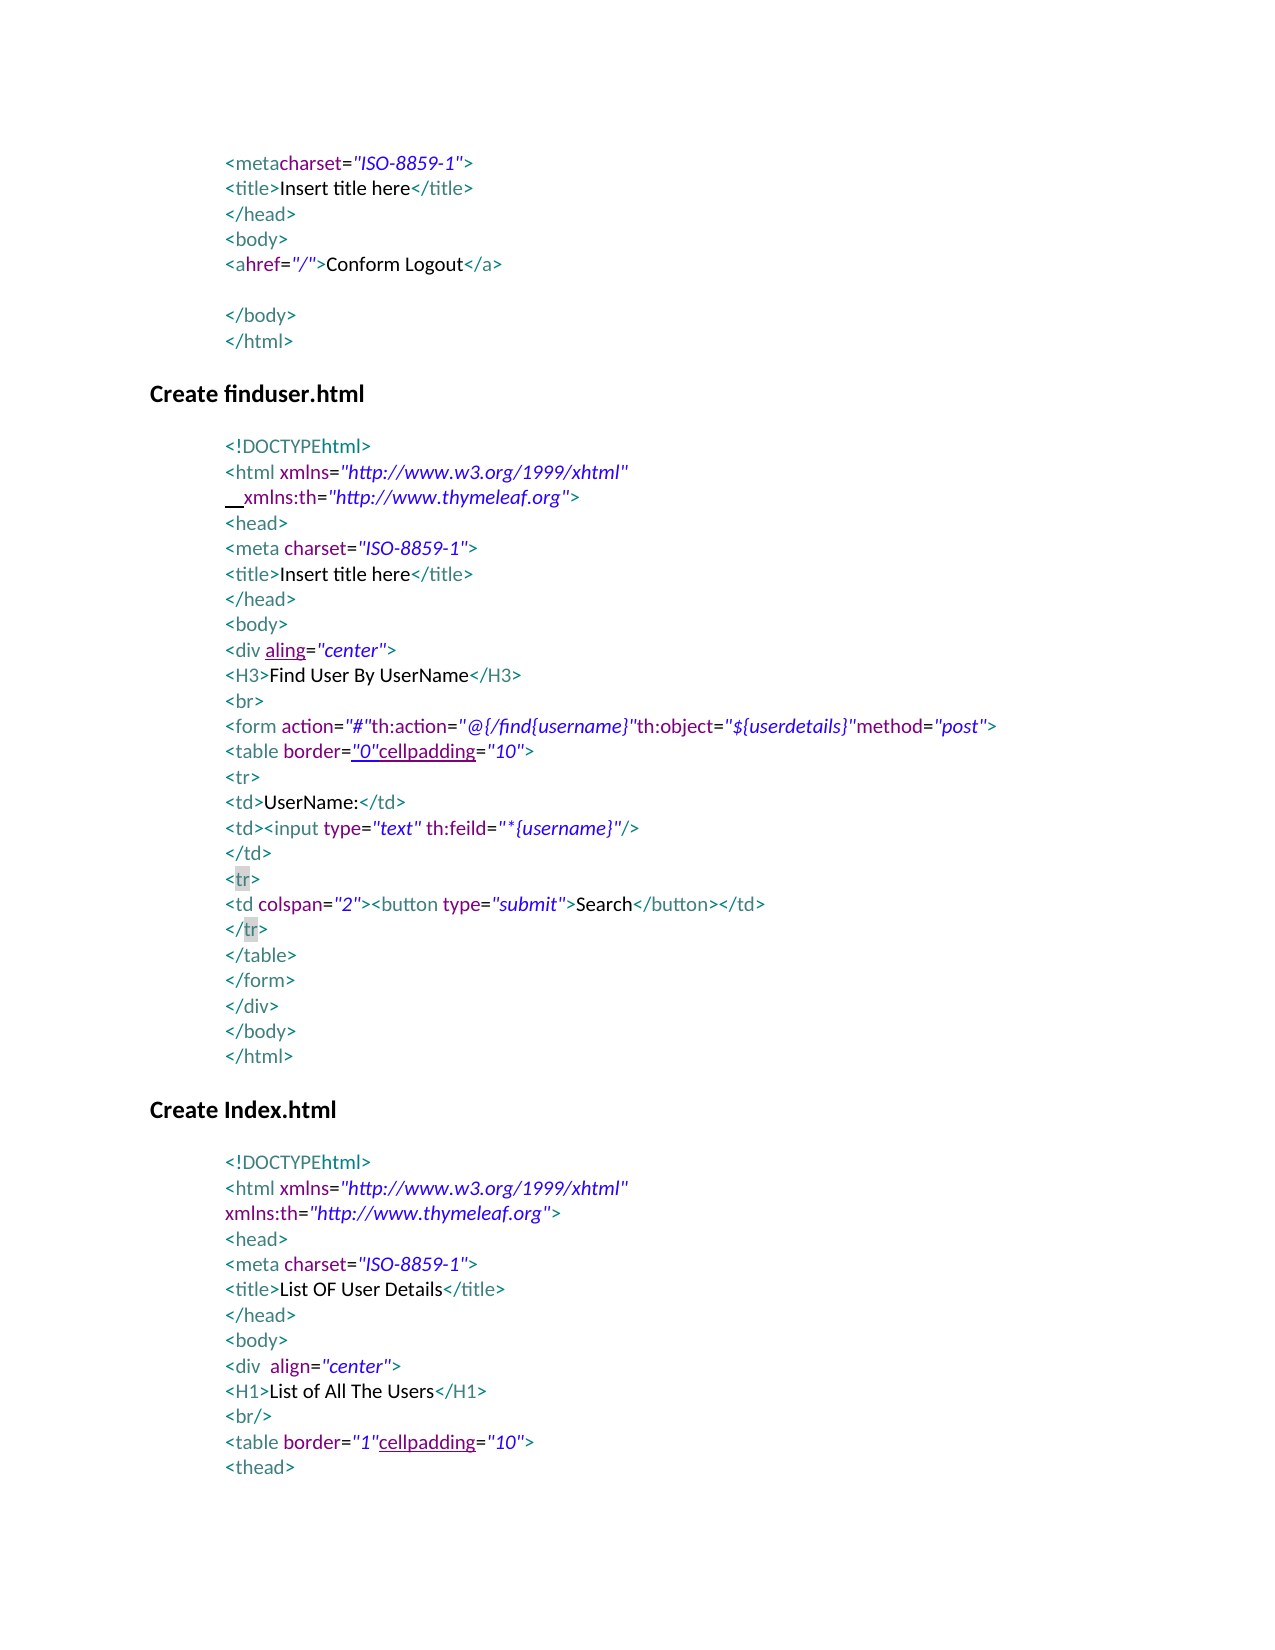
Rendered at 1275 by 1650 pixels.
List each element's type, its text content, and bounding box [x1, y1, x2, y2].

text </div> [225, 993, 1125, 1018]
text <table border="0"cellpadding="10"> [225, 739, 1125, 764]
text </html> [225, 328, 1125, 353]
text </html> [225, 1044, 1125, 1069]
text Create finduser.html [150, 378, 1125, 408]
text <thead> [225, 1454, 1125, 1480]
text <div aling="center"> [225, 637, 1125, 662]
text <meta charset="ISO-8859-1"> [225, 535, 1125, 561]
text <head> [225, 1226, 1125, 1251]
text <title>Insert title here</title> [225, 175, 1125, 201]
text <br/> [225, 1404, 1125, 1429]
text <title>List OF User Details</title> [225, 1277, 1125, 1302]
text <head> [225, 510, 1125, 535]
text <!DOCTYPEhtml> [225, 1149, 1125, 1175]
text <td><input type="text" th:feild="*{username}"/> [225, 815, 1125, 840]
text </tr> [225, 917, 244, 942]
text <metacharset="ISO-8859-1"> [225, 150, 1125, 175]
text <H3>Find User By UserName</H3> [225, 662, 1125, 688]
text xmlns:th="http://www.thymeleaf.org"> [225, 484, 1125, 510]
text <table border="1"cellpadding="10"> [225, 1429, 1125, 1454]
text <html xmlns="http://www.w3.org/1999/xhtml" [225, 1175, 1125, 1200]
text </table> [225, 942, 1125, 967]
text xmlns:th="http://www.thymeleaf.org"> [225, 1200, 1125, 1226]
text <tr> [225, 764, 1125, 789]
text <body> [225, 1327, 1125, 1353]
text <html xmlns="http://www.w3.org/1999/xhtml" [225, 459, 1125, 484]
text </td> [225, 840, 1125, 866]
text <td>UserName:</td> [225, 789, 1125, 815]
text <!DOCTYPEhtml> [225, 434, 1125, 459]
text <meta charset="ISO-8859-1"> [225, 1251, 1125, 1277]
text </body> [225, 1018, 1125, 1044]
text </form> [225, 967, 1125, 993]
text </body> [225, 302, 1125, 328]
text <td colspan="2"><button type="submit">Search</button></td> [225, 891, 1125, 917]
text <body> [225, 226, 1125, 252]
text <title>Insert title here</title> [225, 561, 1125, 586]
text </head> [225, 586, 1125, 612]
text <body> [225, 612, 1125, 637]
text <tr> [250, 866, 1125, 891]
text <H1>List of All The Users</H1> [225, 1378, 1125, 1404]
text <form action="#"th:action="@{/find{username}"th:object="${userdetails}"method="post"> [225, 713, 1125, 739]
text <br> [225, 688, 1125, 713]
text Create Index.html [150, 1094, 1125, 1124]
text <ahref="/">Conform Logout</a> [225, 252, 1125, 277]
text </tr> [258, 917, 1125, 942]
text </head> [225, 1302, 1125, 1327]
text </head> [225, 201, 1125, 226]
text <div align="center"> [225, 1353, 1125, 1378]
